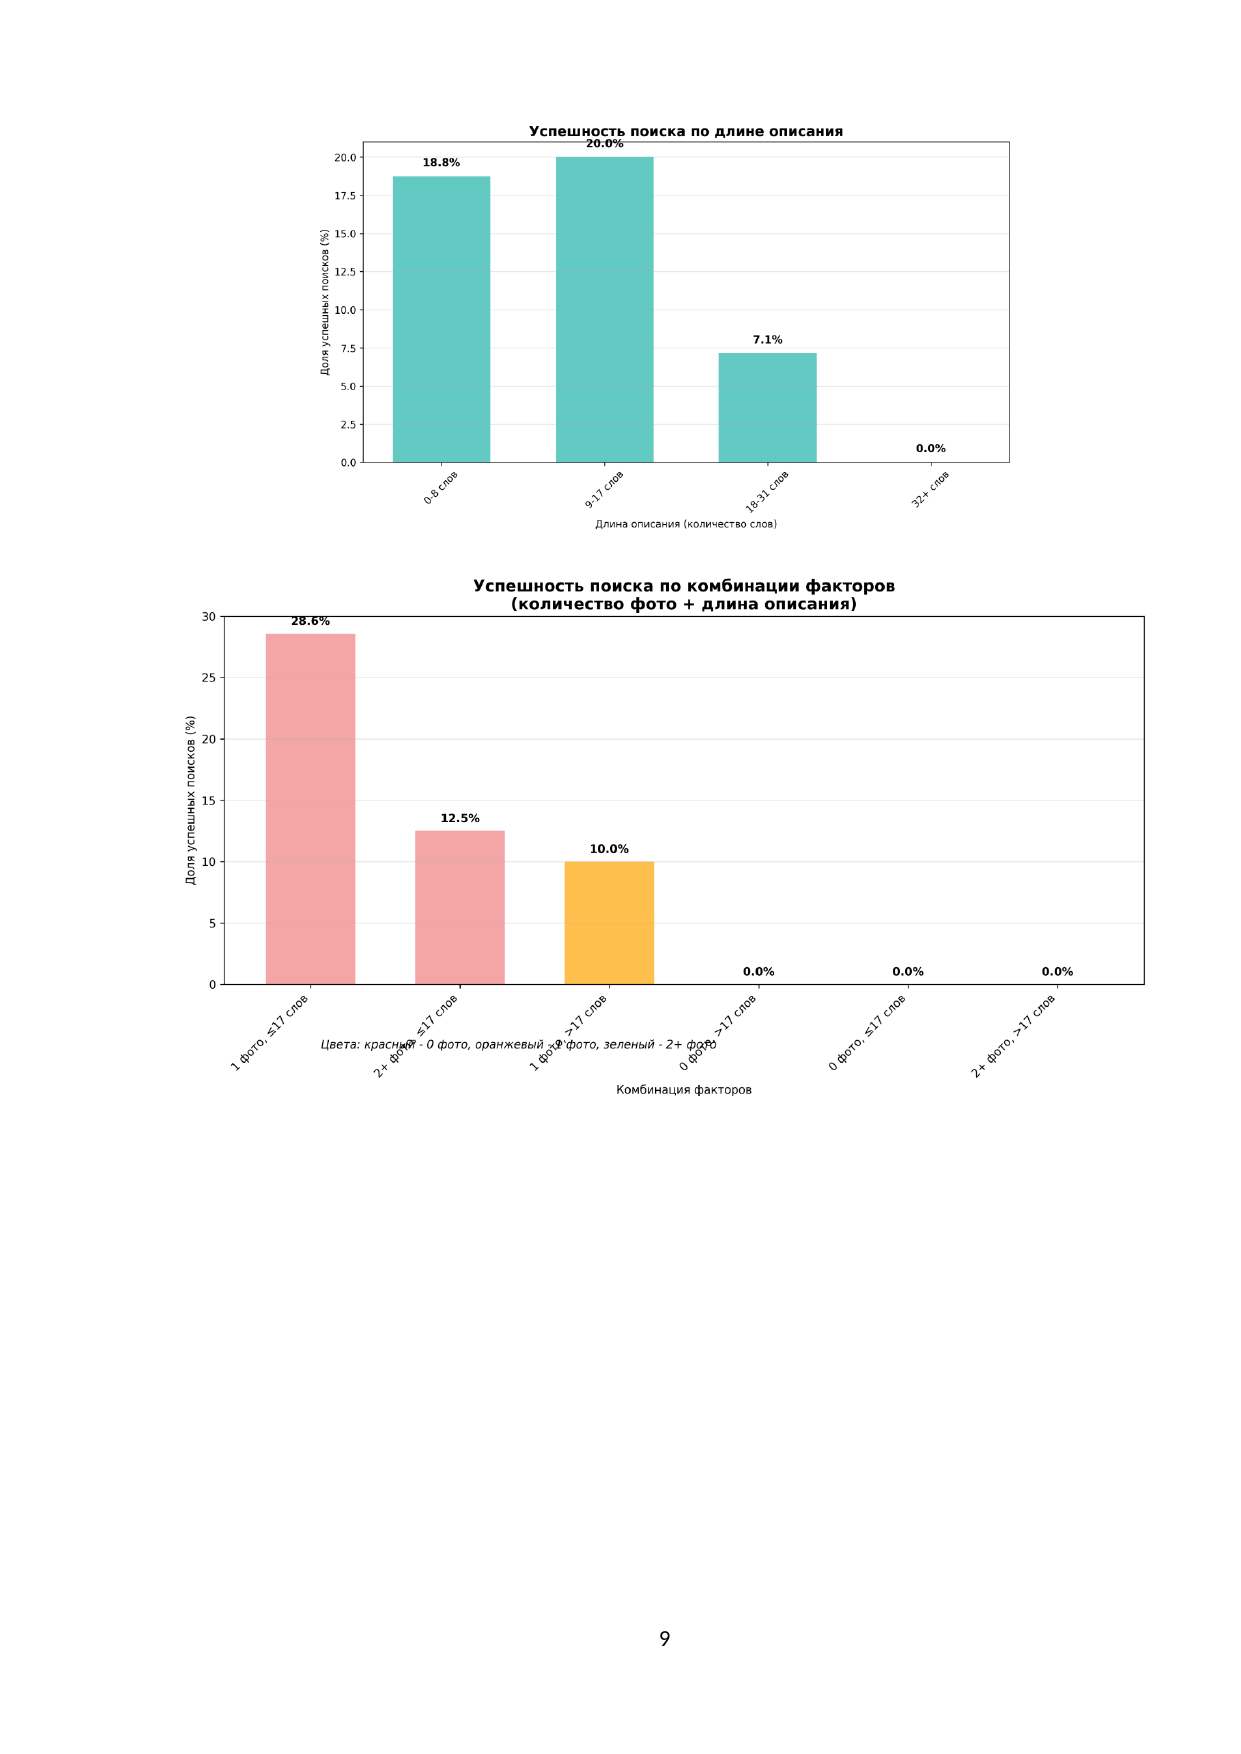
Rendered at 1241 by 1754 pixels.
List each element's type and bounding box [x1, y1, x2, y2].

picture [177, 570, 1152, 1104]
picture [313, 118, 1015, 536]
